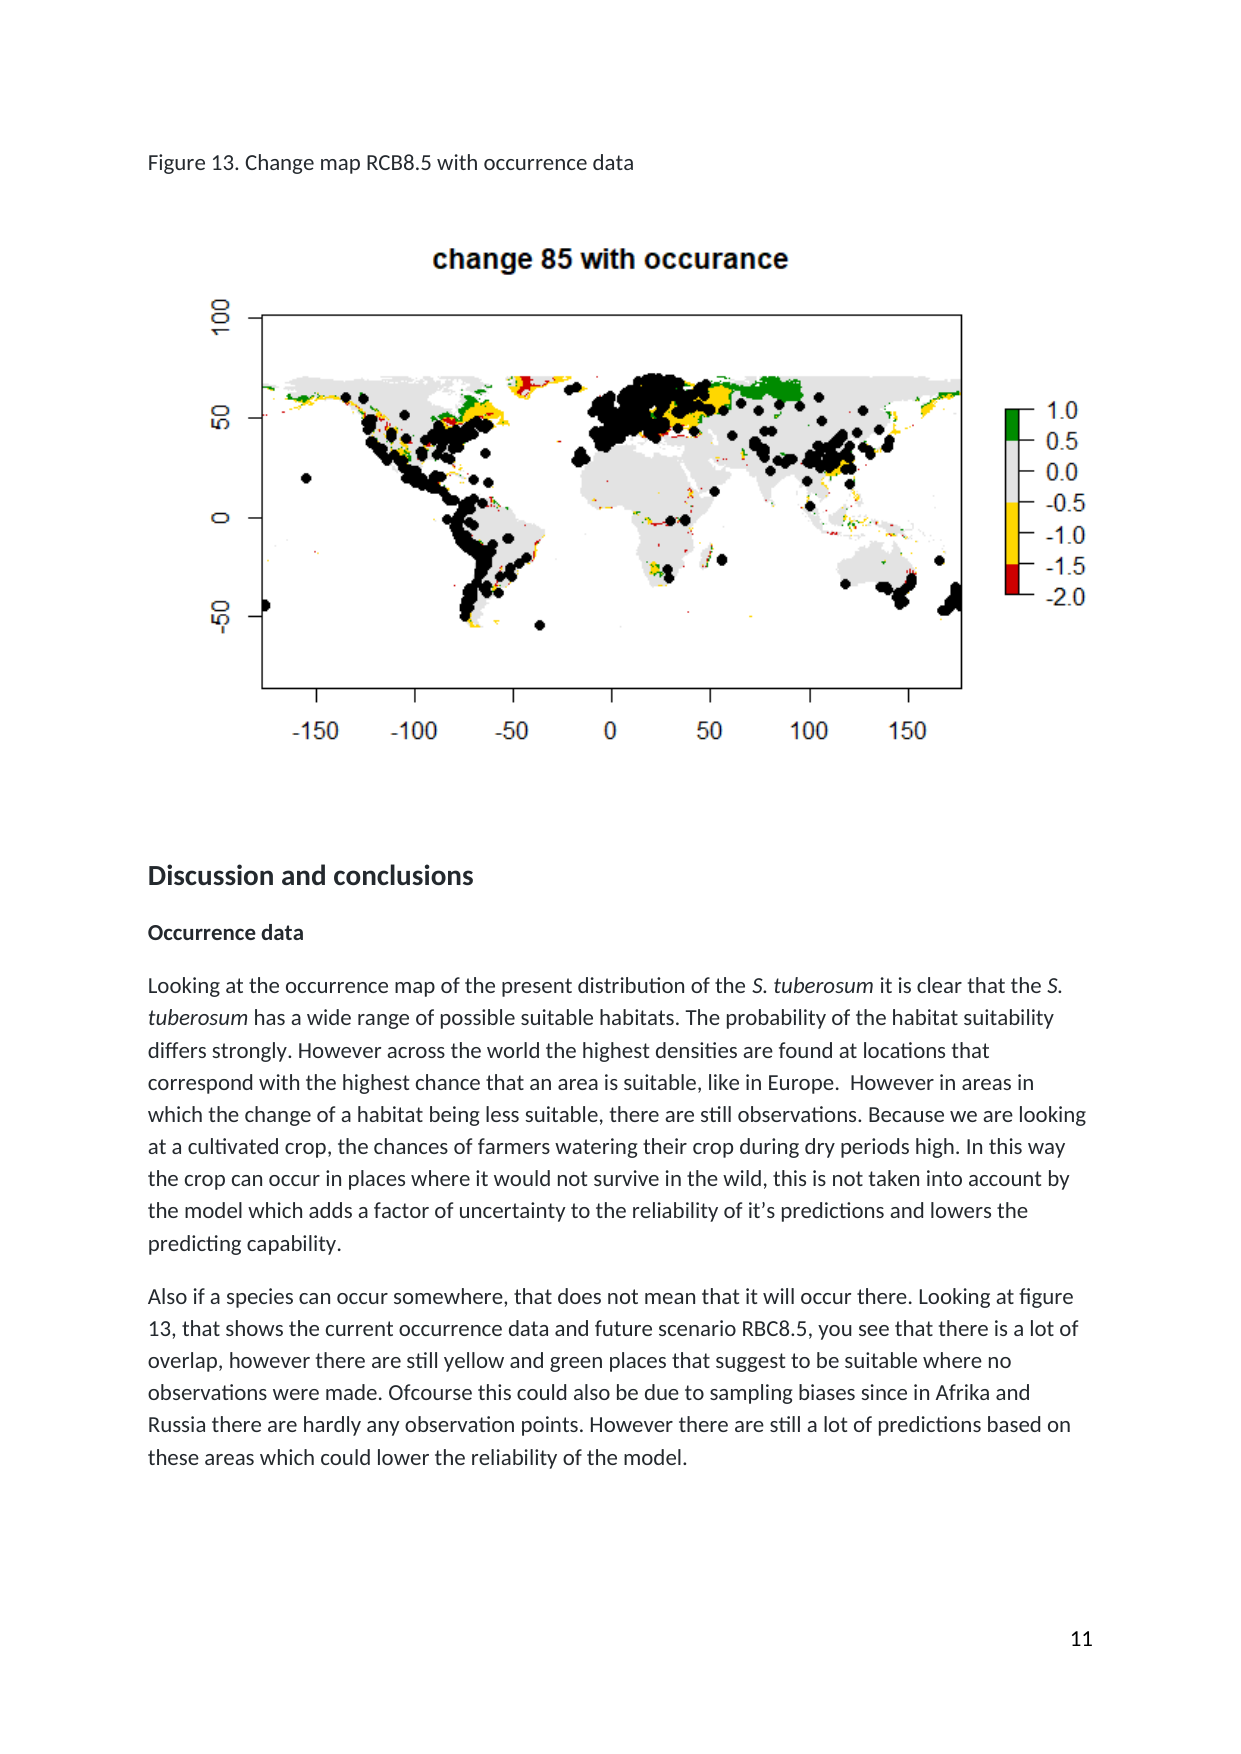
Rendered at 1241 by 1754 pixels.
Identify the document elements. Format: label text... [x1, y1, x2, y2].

text Looking at the occurrence map of the present distribution of the S. tuberosum it is clear that the S. tuberosum has a wide range of possible suitable habitats. The probability of the habitat suitability differs strongly. However across the world the highest densities are found at locations that correspond with the highest chance that an area is suitable, like in Europe. However in areas in which the change of a habitat being less suitable, there are still observations. Because we are looking at a cultivated crop, the chances of farmers watering their crop during dry periods high. In this way the crop can occur in places where it would not survive in the wild, this is not taken into account by the model which adds a factor of uncertainty to the reliability of it’s predictions and lowers the predicting capability. [148, 971, 1093, 1257]
text Figure 13. Change map RCB8.5 with occurrence data [148, 148, 1093, 176]
picture [147, 200, 1127, 832]
text Also if a species can occur somewhere, that does not mean that it will occur there. Looking at figure 13, that shows the current occurrence data and future scenario RBC8.5, you see that there is a lot of overlap, however there are still yellow and green places that suggest to be suitable where no observations were made. Ofcourse this could also be due to sampling biases since in Afrika and Russia there are hardly any observation points. However there are still a lot of predictions based on these areas which could lower the reliability of the model. [148, 1282, 1093, 1471]
text Discussion and conclusions [148, 857, 1093, 892]
text Occurrence data [148, 918, 1093, 946]
